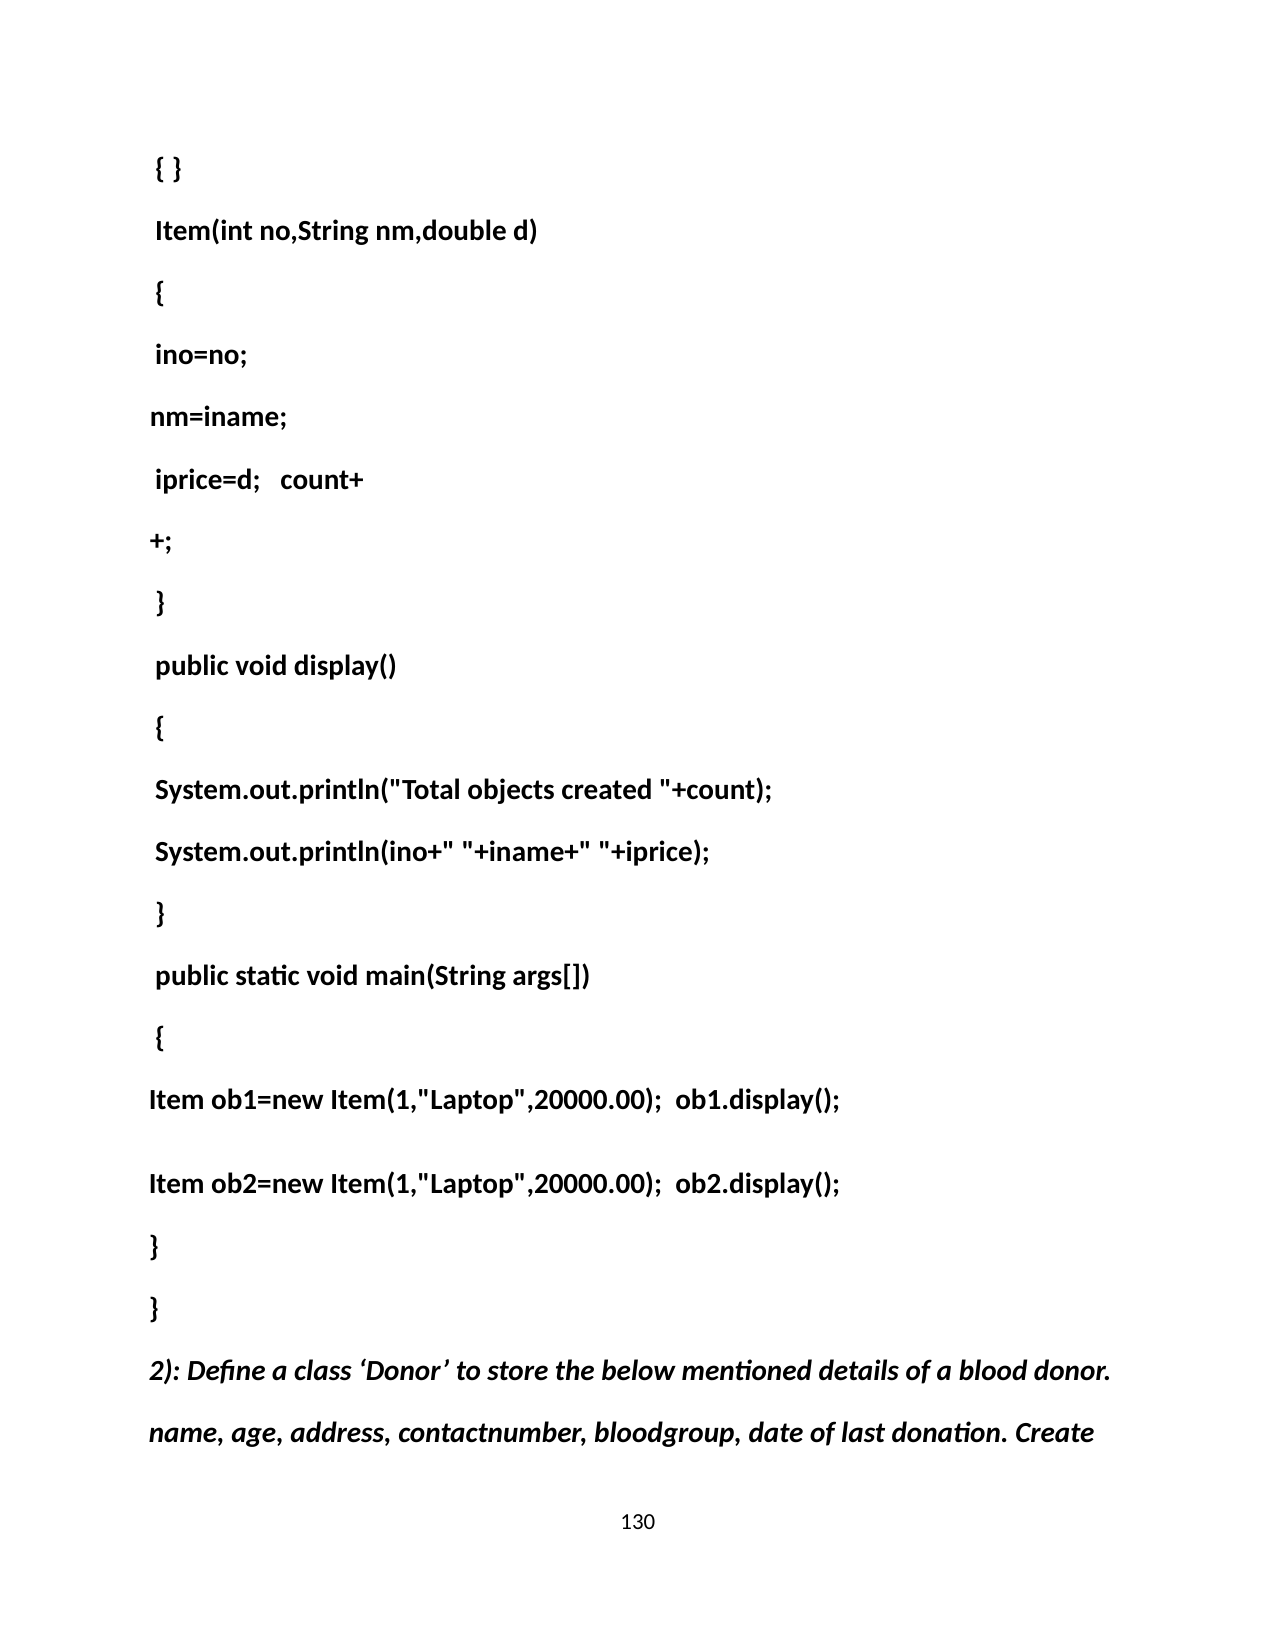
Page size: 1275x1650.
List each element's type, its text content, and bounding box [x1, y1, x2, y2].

text { [148, 1019, 1118, 1055]
text Item(int no,String nm,double d) [148, 212, 1118, 248]
text System.out.println(ino+" "+iname+" "+iprice); [148, 833, 1118, 868]
text { [148, 709, 1118, 744]
text } [148, 1290, 1118, 1326]
text Item ob2=new Item(1,"Laptop",20000.00); ob2.display(); [148, 1166, 850, 1201]
text public static void main(String args[]) [148, 957, 1118, 993]
text public void display() [148, 647, 1118, 682]
text { [148, 274, 1118, 310]
text } [148, 584, 1118, 620]
text name, age, address, contactnumber, bloodgroup, date of last donation. Create [148, 1414, 1124, 1449]
text System.out.println("Total objects created "+count); [148, 771, 1118, 806]
text ino=no; nm=iname; [148, 336, 399, 434]
text Item ob1=new Item(1,"Laptop",20000.00); ob1.display(); [148, 1081, 850, 1117]
text { } [148, 150, 1118, 186]
text } [148, 895, 1118, 931]
text 2): Define a class ‘Donor’ to store the below mentioned details of a blood donor. [148, 1352, 1124, 1388]
text iprice=d; count++; [148, 461, 381, 558]
text } [148, 1228, 1118, 1263]
